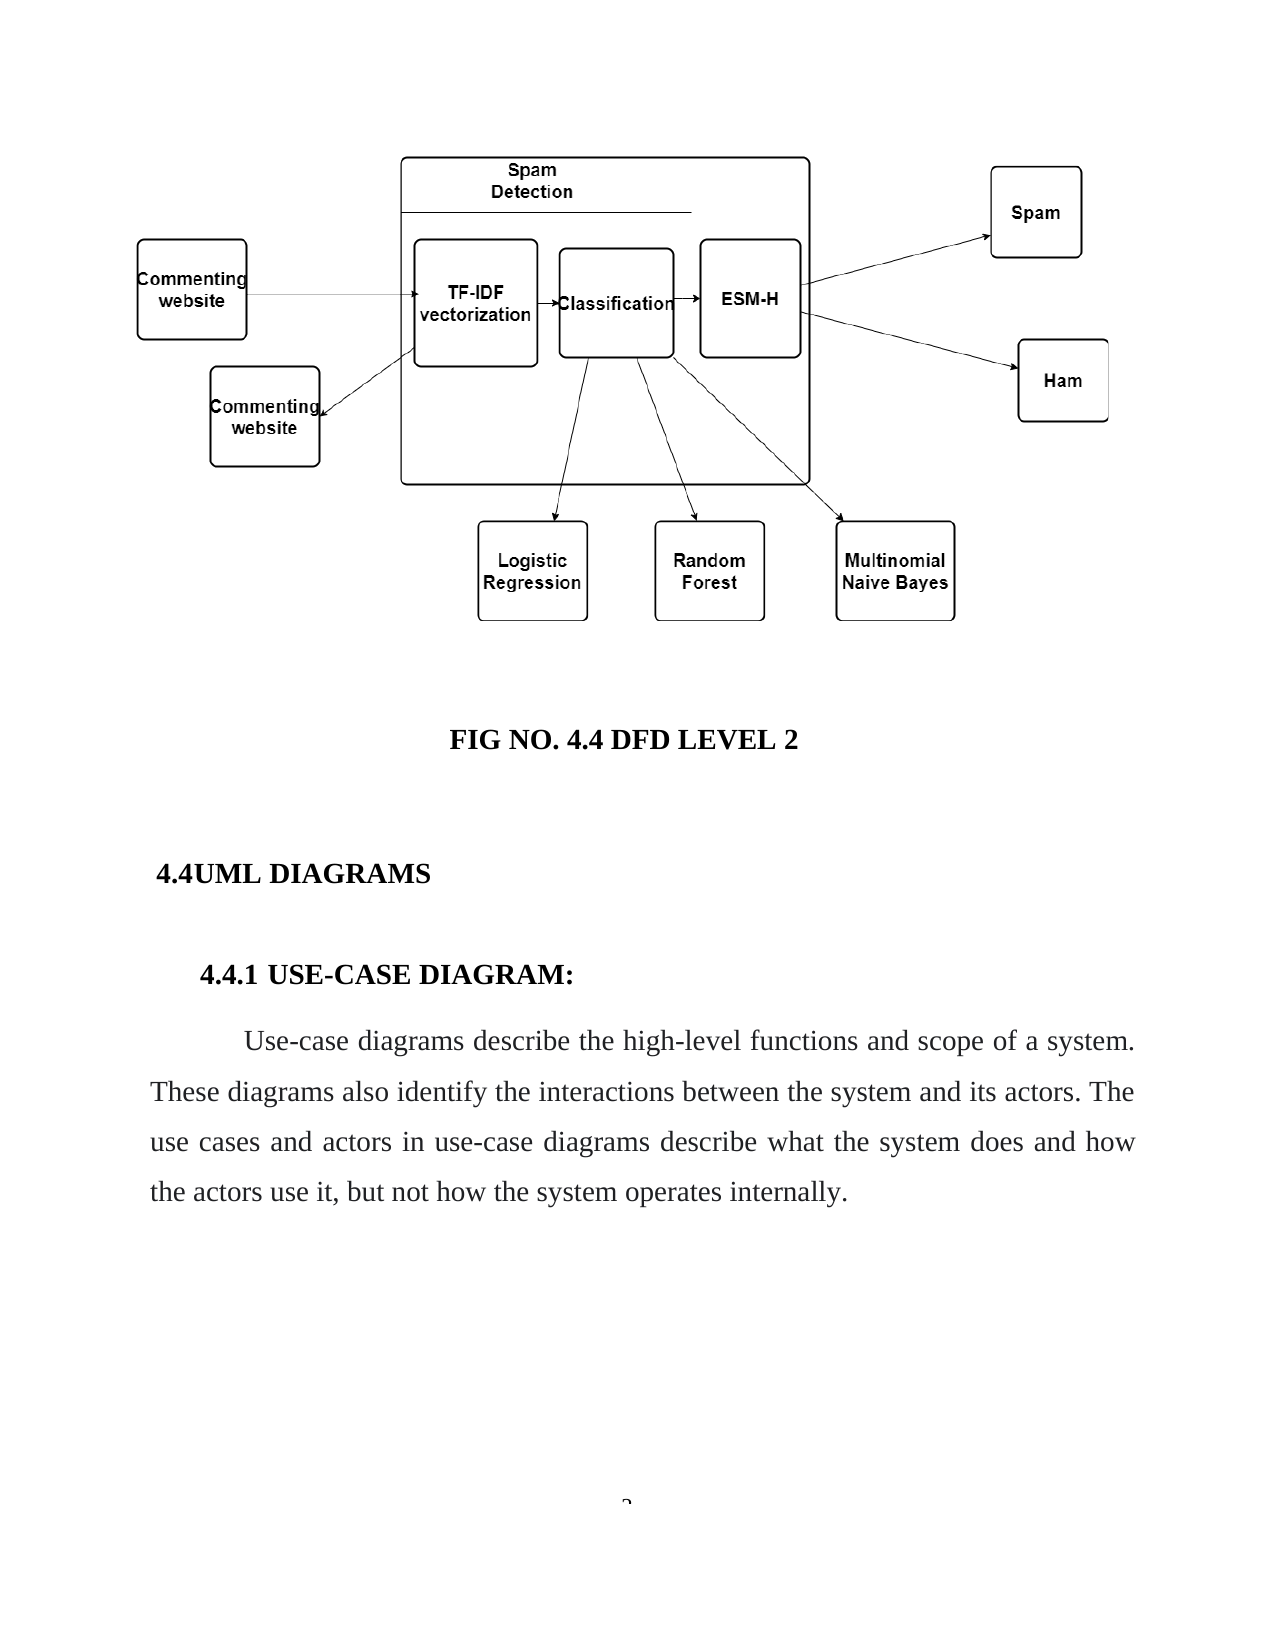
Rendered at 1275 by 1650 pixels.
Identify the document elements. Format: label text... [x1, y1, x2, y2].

text Use-case diagrams describe the high-level functions and scope of a system. These diagrams also identify the interactions between the system and its actors. The use cases and actors in use-case diagrams describe what the system does and how the actors use it, but not how the system operates internally. [150, 1023, 1136, 1208]
list UML DIAGRAMS [156, 856, 1246, 890]
picture [136, 156, 1109, 621]
subtitle FIG NO. 4.4 DFD LEVEL 2 [449, 722, 1246, 755]
subtitle 4.4.1 USE-CASE DIAGRAM: [200, 957, 1246, 991]
